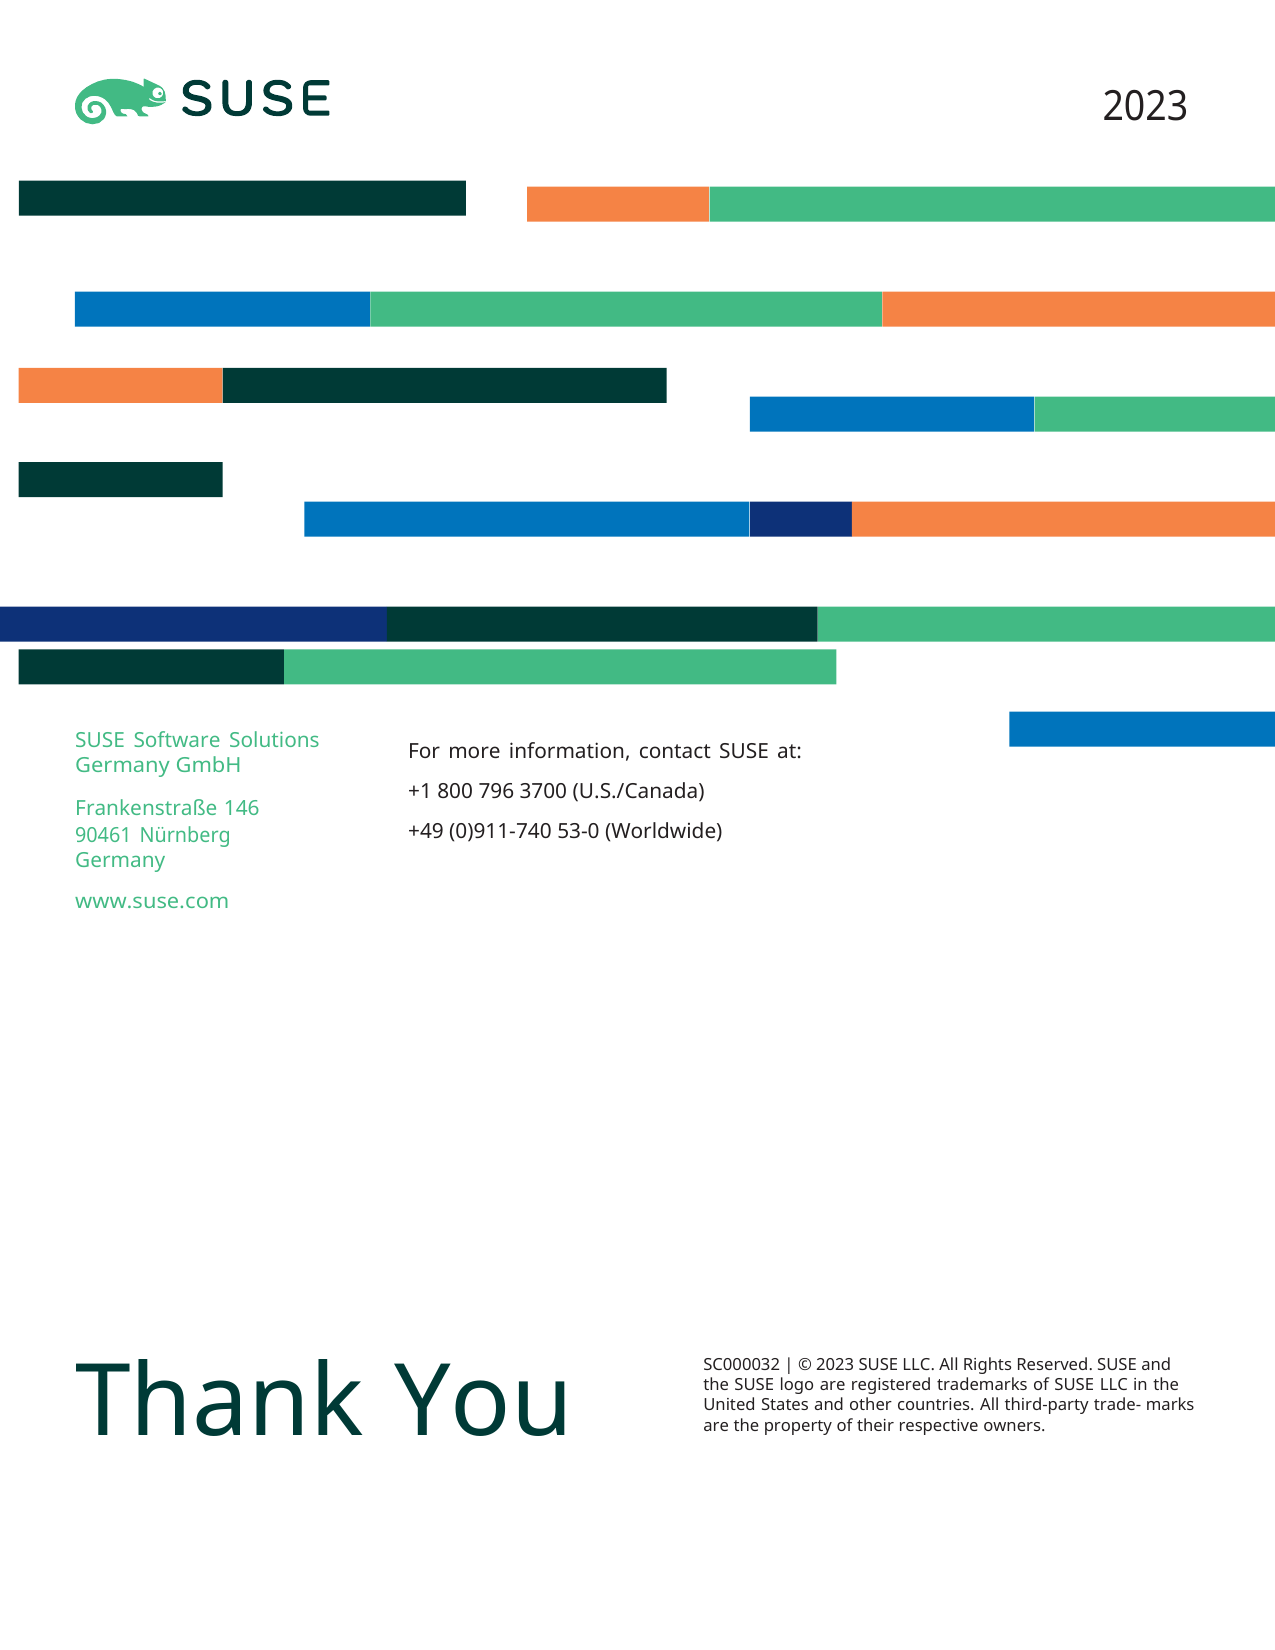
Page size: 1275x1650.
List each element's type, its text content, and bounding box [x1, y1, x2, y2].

subtitle Thank You [75, 1328, 604, 1464]
text SUSE Software Solutions Germany GmbH [75, 726, 330, 778]
text 90461 Nürnberg Germany [75, 822, 325, 874]
text For more information, contact SUSE at: [408, 736, 1212, 764]
text www.suse.com [75, 886, 330, 915]
text SC000032 | © 2023 SUSE LLC. All Rights Reserved. SUSE and the SUSE logo are registered trademarks of SUSE LLC in the United States and other countries. All third-party trade- marks are the property of their respective owners. [703, 1354, 1196, 1436]
text Frankenstraße 146 [75, 791, 330, 821]
text +1 800 796 3700 (U.S./Canada) [408, 776, 1212, 804]
text +49 (0)911-740 53-0 (Worldwide) [408, 816, 1212, 844]
